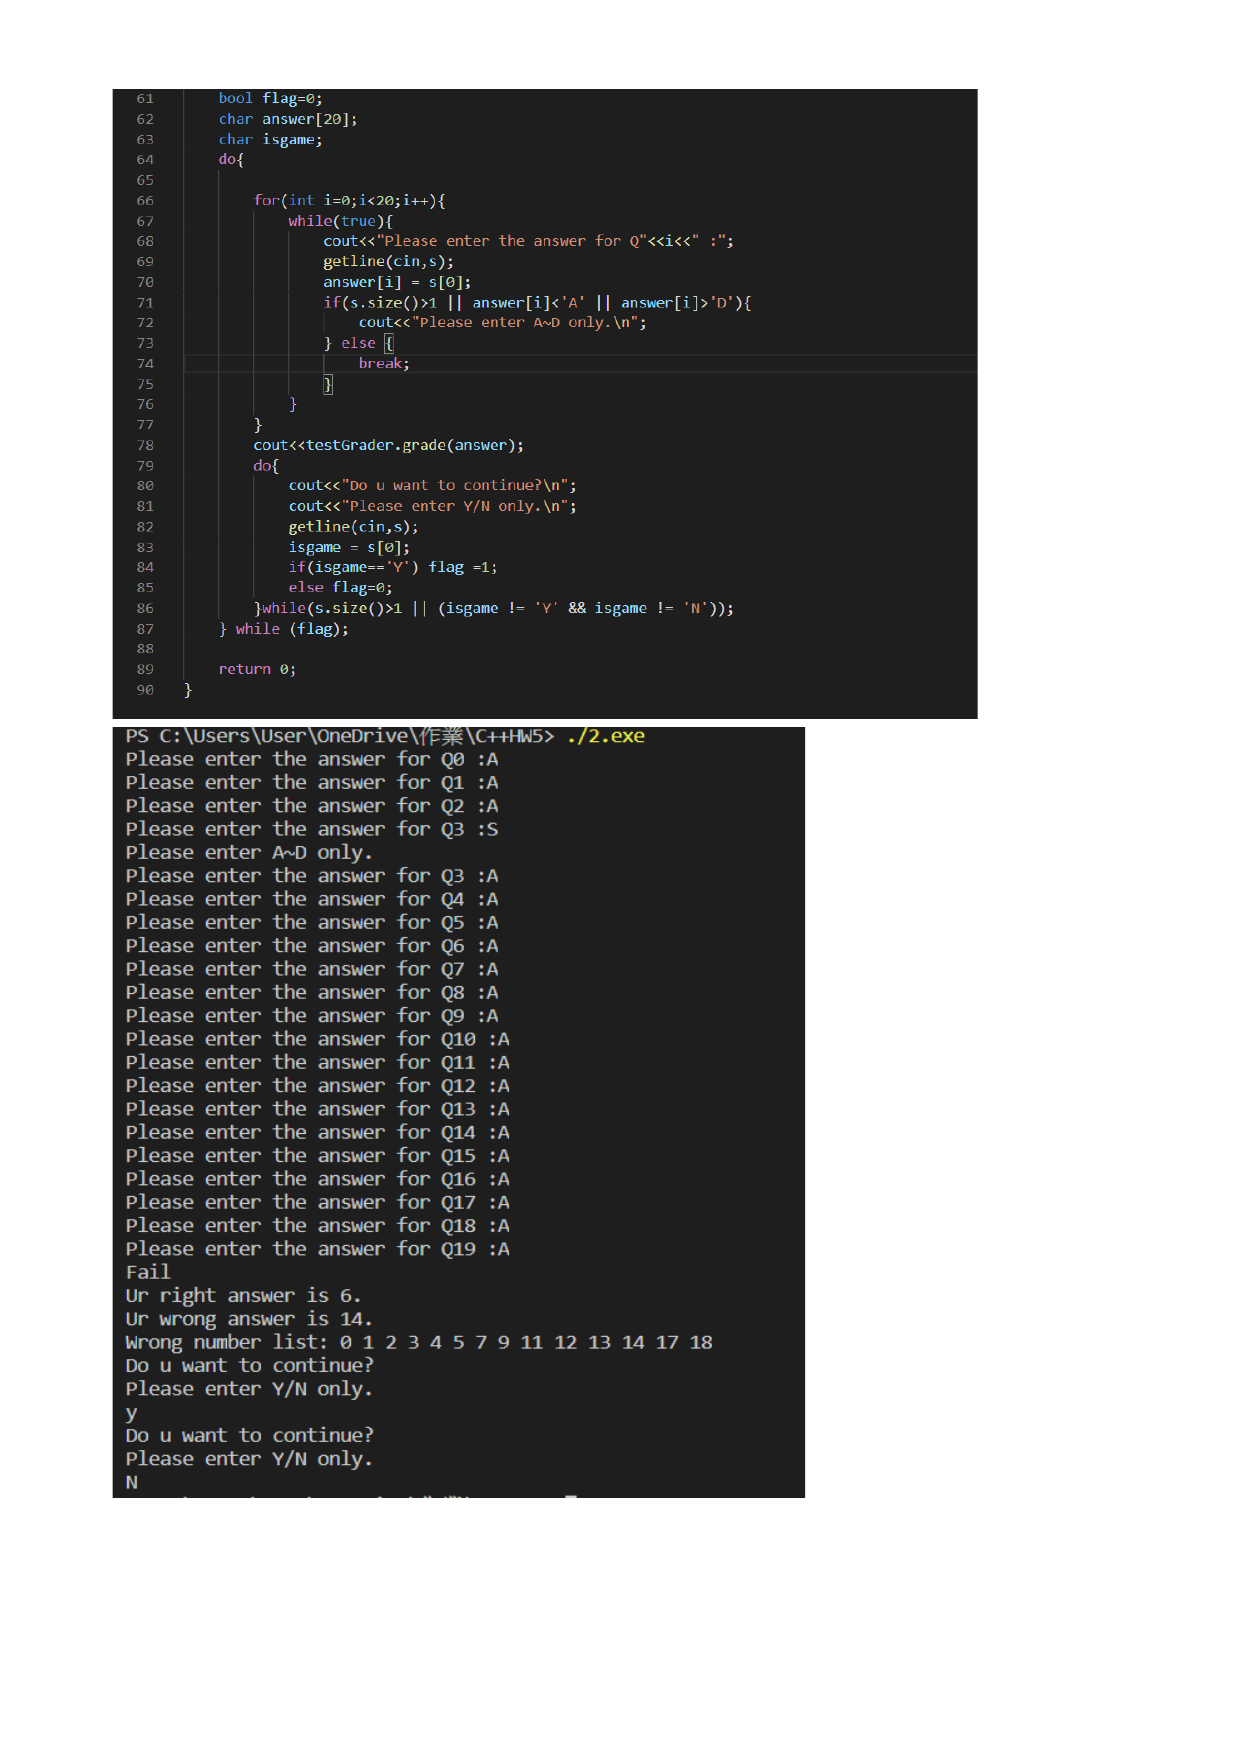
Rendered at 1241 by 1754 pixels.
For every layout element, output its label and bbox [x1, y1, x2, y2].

picture [112, 727, 805, 1498]
picture [112, 89, 978, 719]
